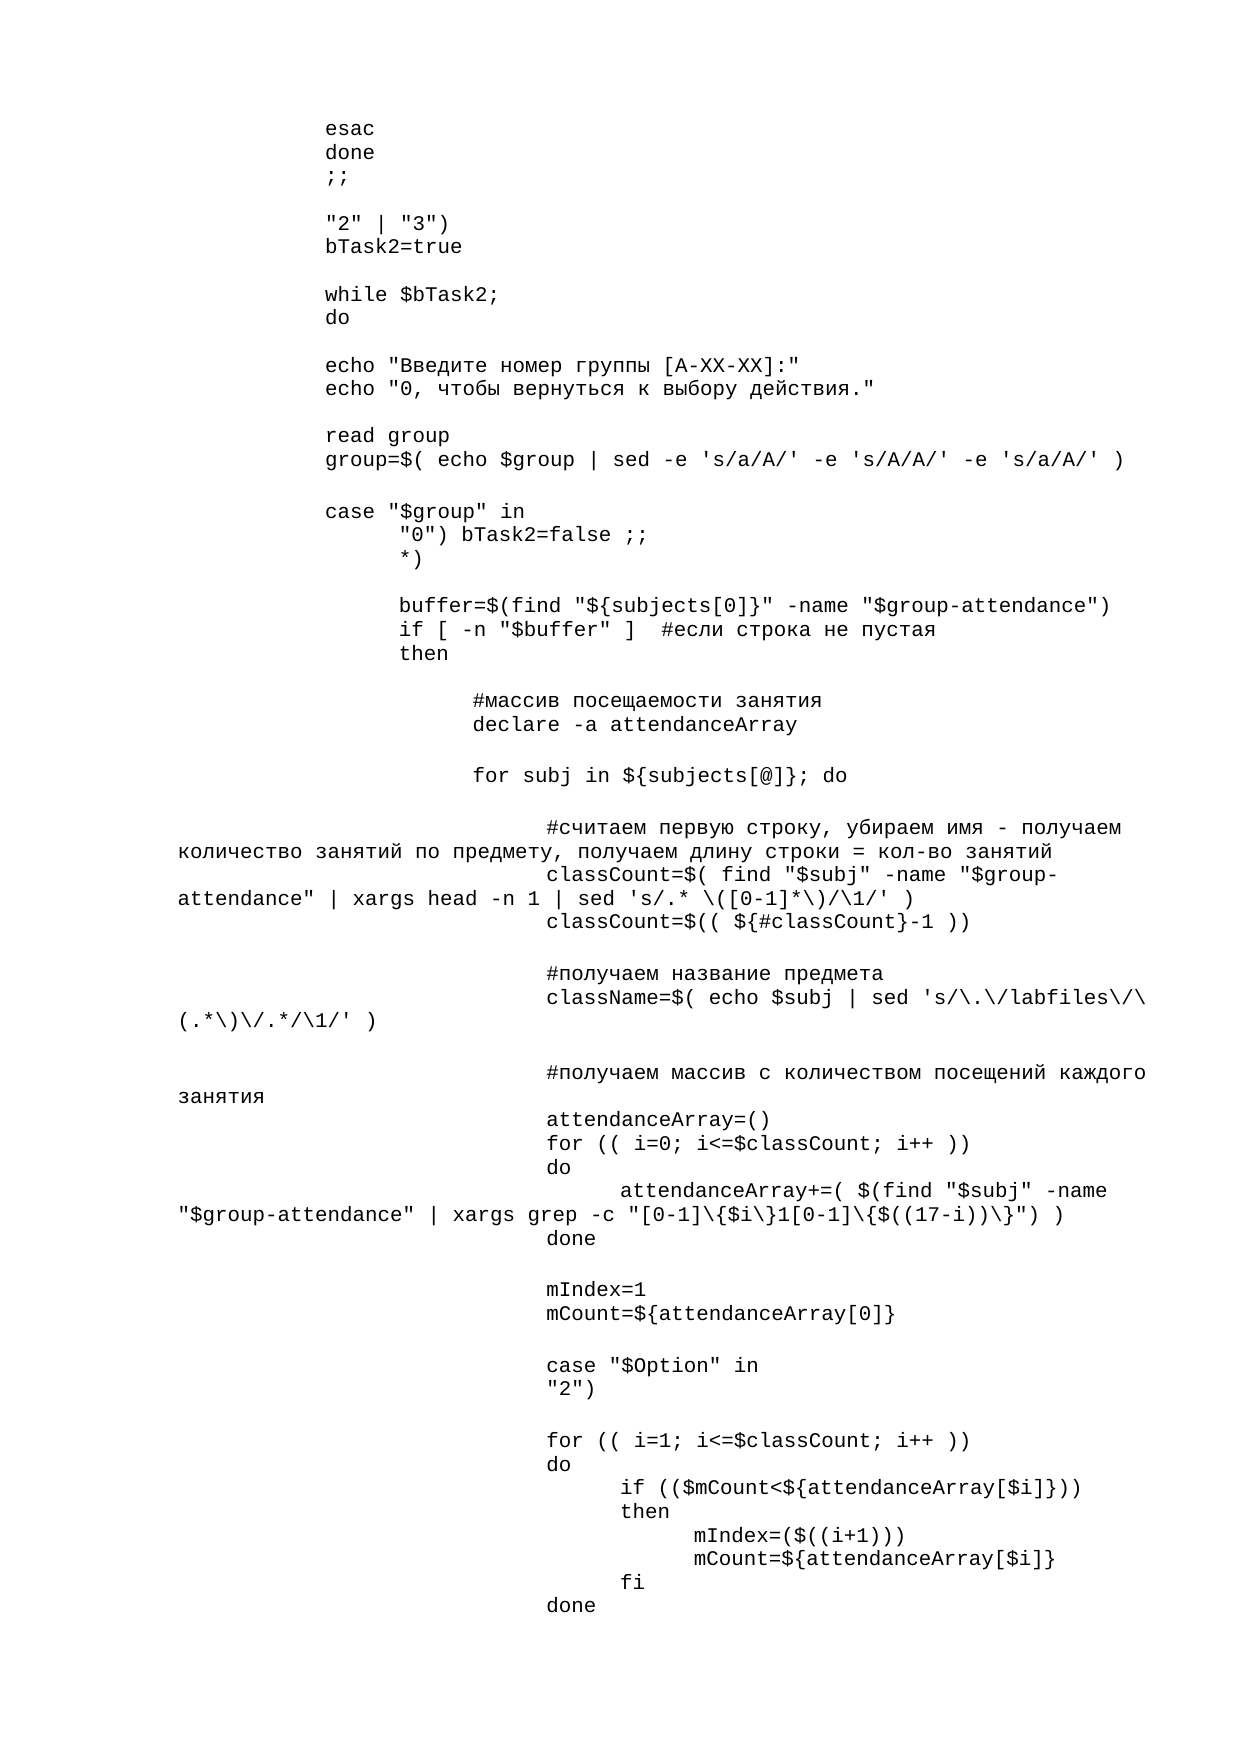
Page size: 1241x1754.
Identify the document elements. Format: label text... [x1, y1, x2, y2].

text attendanceArray=() [177, 1109, 1152, 1133]
text for (( i=1; i<=$classCount; i++ )) [177, 1430, 1152, 1454]
text className=$( echo $subj | sed 's/\.\/labfiles\/\(.*\)\/.*/\1/' ) [177, 987, 1152, 1034]
text #считаем первую строку, убираем имя - получаем количество занятий по предмету, получаем длину строки = кол-во занятий [177, 817, 1152, 864]
text done [177, 1228, 1152, 1251]
text do [177, 307, 1152, 331]
text while $bTask2; [177, 284, 1152, 307]
text classCount=$(( ${#classCount}-1 )) [177, 912, 1152, 935]
text #получаем название предмета [177, 963, 1152, 987]
text echo "0, чтобы вернуться к выбору действия." [177, 378, 1152, 402]
text for subj in ${subjects[@]}; do [177, 765, 1152, 789]
text if (($mCount<${attendanceArray[$i]})) [177, 1477, 1152, 1501]
text esac [177, 118, 1152, 142]
text group=$( echo $group | sed -e 's/а/A/' -e 's/А/A/' -e 's/a/A/' ) [177, 449, 1152, 473]
text fi [177, 1572, 1152, 1596]
text mIndex=1 [177, 1279, 1152, 1303]
text case "$group" in [177, 501, 1152, 524]
text if [ -n "$buffer" ] #если строка не пустая [177, 619, 1152, 643]
text do [177, 1157, 1152, 1180]
text classCount=$( find "$subj" -name "$group-attendance" | xargs head -n 1 | sed 's/.* \([0-1]*\)/\1/' ) [177, 864, 1152, 912]
text *) [177, 548, 1152, 572]
text do [177, 1454, 1152, 1477]
text case "$Option" in [177, 1355, 1152, 1378]
text echo "Введите номер группы [A-XX-XX]:" [177, 354, 1152, 378]
text "2") [177, 1378, 1152, 1402]
text then [177, 643, 1152, 666]
text #массив посещаемости занятия [177, 690, 1152, 714]
text for (( i=0; i<=$classCount; i++ )) [177, 1133, 1152, 1157]
text done [177, 142, 1152, 165]
text attendanceArray+=( $(find "$subj" -name "$group-attendance" | xargs grep -c "[0-1]\{$i\}1[0-1]\{$((17-i))\}") ) [177, 1180, 1152, 1228]
text done [177, 1596, 1152, 1619]
text "2" | "3") [177, 213, 1152, 236]
text #получаем массив с количеством посещений каждого занятия [177, 1062, 1152, 1109]
text ;; [177, 165, 1152, 189]
text bTask2=true [177, 236, 1152, 260]
text mIndex=($((i+1))) [177, 1524, 1152, 1548]
text read group [177, 426, 1152, 449]
text then [177, 1501, 1152, 1524]
text mCount=${attendanceArray[$i]} [177, 1548, 1152, 1572]
text buffer=$(find "${subjects[0]}" -name "$group-attendance") [177, 595, 1152, 619]
text "0") bTask2=false ;; [177, 524, 1152, 548]
text mCount=${attendanceArray[0]} [177, 1303, 1152, 1327]
text declare -a attendanceArray [177, 714, 1152, 737]
